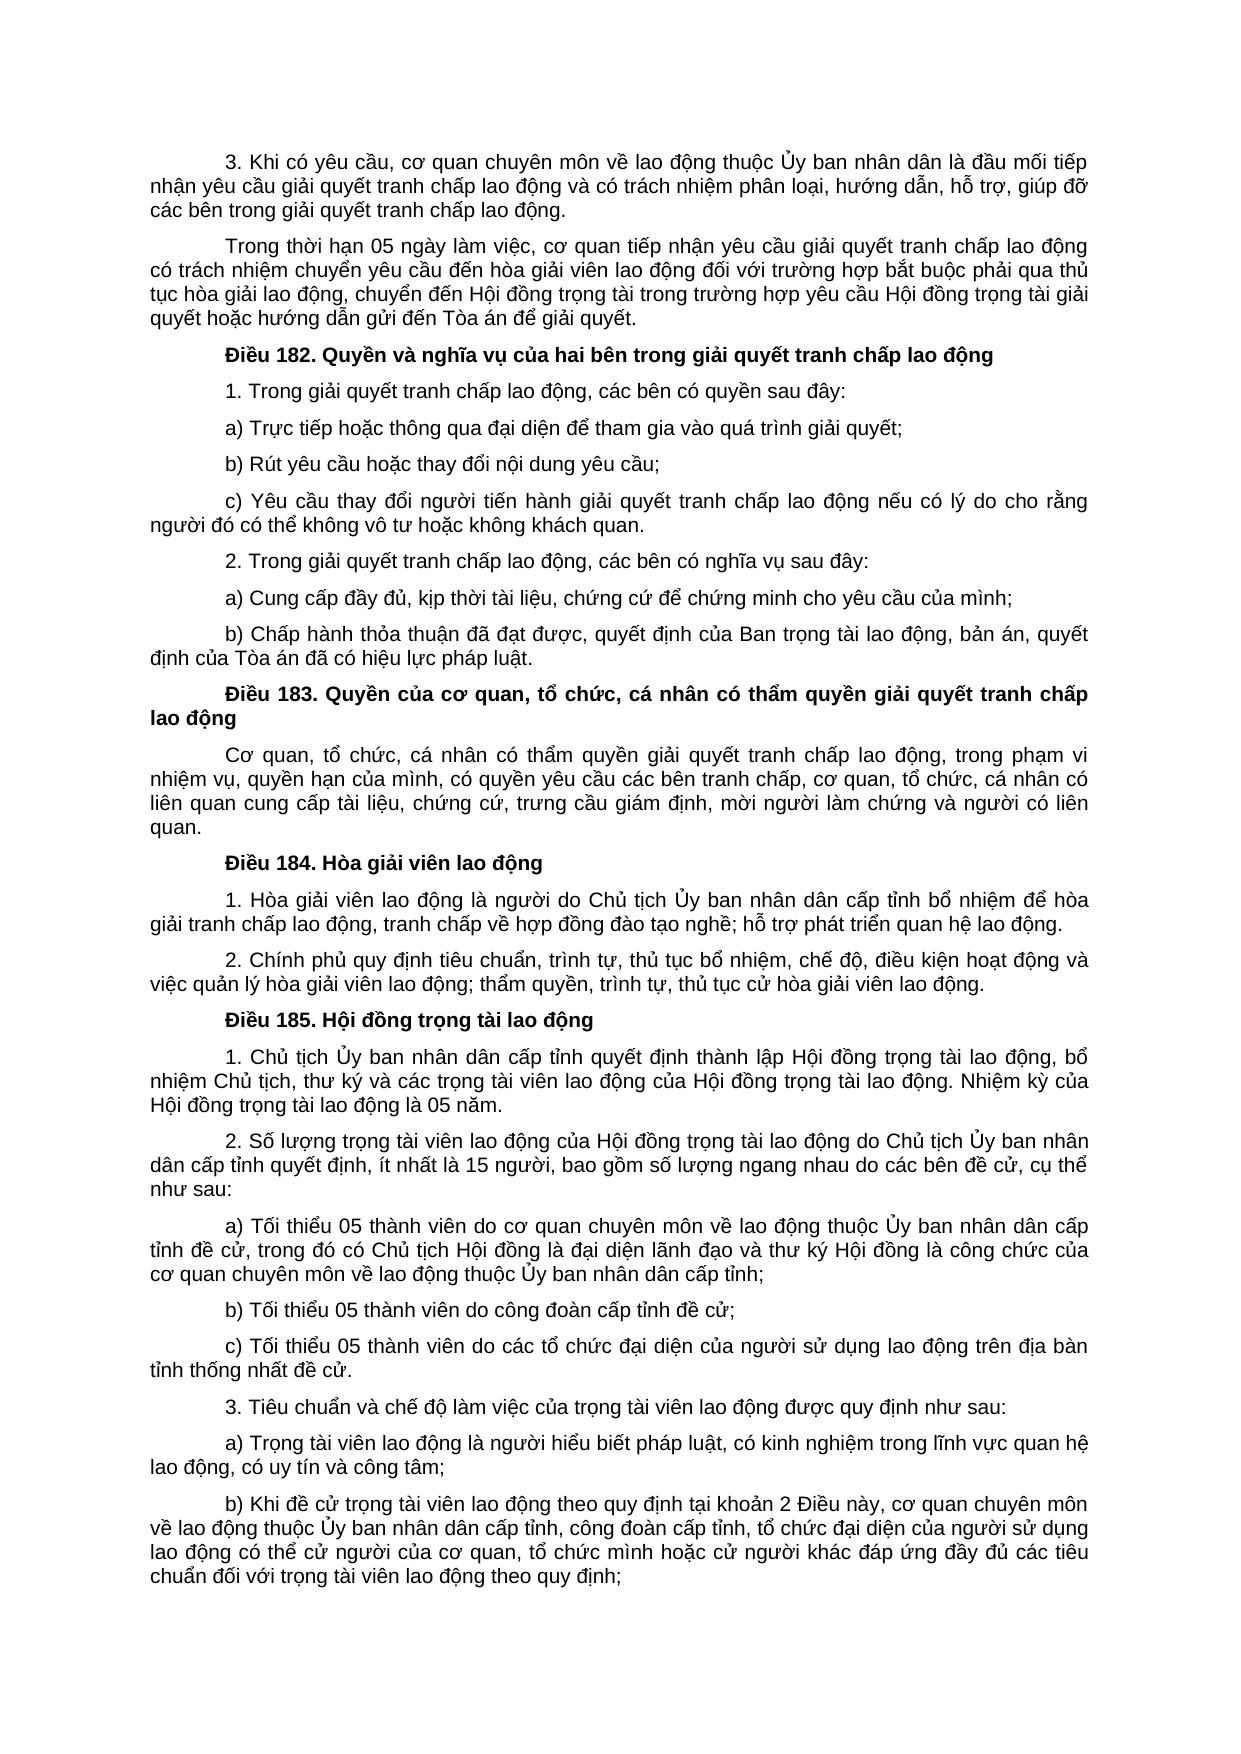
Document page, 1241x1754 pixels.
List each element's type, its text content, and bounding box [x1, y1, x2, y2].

text c) Yêu cầu thay đổi người tiến hành giải quyết tranh chấp lao động nếu có lý do cho rằng người đó có thể không vô tư hoặc không khách quan. [150, 488, 1090, 536]
text Cơ quan, tổ chức, cá nhân có thẩm quyền giải quyết tranh chấp lao động, trong phạm vi nhiệm vụ, quyền hạn của mình, có quyền yêu cầu các bên tranh chấp, cơ quan, tổ chức, cá nhân có liên quan cung cấp tài liệu, chứng cứ, trưng cầu giám định, mời người làm chứng và người có liên quan. [150, 743, 1090, 838]
text c) Tối thiểu 05 thành viên do các tổ chức đại diện của người sử dụng lao động trên địa bàn tỉnh thống nhất đề cử. [150, 1334, 1090, 1382]
text b) Tối thiểu 05 thành viên do công đoàn cấp tỉnh đề cử; [150, 1298, 1090, 1322]
text b) Chấp hành thỏa thuận đã đạt được, quyết định của Ban trọng tài lao động, bản án, quyết định của Tòa án đã có hiệu lực pháp luật. [150, 622, 1090, 670]
text 3. Tiêu chuẩn và chế độ làm việc của trọng tài viên lao động được quy định như sau: [150, 1395, 1090, 1419]
text b) Khi đề cử trọng tài viên lao động theo quy định tại khoản 2 Điều này, cơ quan chuyên môn về lao động thuộc Ủy ban nhân dân cấp tỉnh, công đoàn cấp tỉnh, tổ chức đại diện của người sử dụng lao động có thể cử người của cơ quan, tổ chức mình hoặc cử người khác đáp ứng đầy đủ các tiêu chuẩn đối với trọng tài viên lao động theo quy định; [150, 1492, 1090, 1587]
text Điều 184. Hòa giải viên lao động [150, 851, 1090, 875]
text 1. Trong giải quyết tranh chấp lao động, các bên có quyền sau đây: [150, 379, 1090, 403]
text Điều 182. Quyền và nghĩa vụ của hai bên trong giải quyết tranh chấp lao động [150, 343, 1090, 367]
text a) Trực tiếp hoặc thông qua đại diện để tham gia vào quá trình giải quyết; [150, 416, 1090, 439]
text Điều 185. Hội đồng trọng tài lao động [150, 1008, 1090, 1032]
text 3. Khi có yêu cầu, cơ quan chuyên môn về lao động thuộc Ủy ban nhân dân là đầu mối tiếp nhận yêu cầu giải quyết tranh chấp lao động và có trách nhiệm phân loại, hướng dẫn, hỗ trợ, giúp đỡ các bên trong giải quyết tranh chấp lao động. [150, 150, 1090, 222]
text Trong thời hạn 05 ngày làm việc, cơ quan tiếp nhận yêu cầu giải quyết tranh chấp lao động có trách nhiệm chuyển yêu cầu đến hòa giải viên lao động đối với trường hợp bắt buộc phải qua thủ tục hòa giải lao động, chuyển đến Hội đồng trọng tài trong trường hợp yêu cầu Hội đồng trọng tài giải quyết hoặc hướng dẫn gửi đến Tòa án để giải quyết. [150, 234, 1090, 330]
text 1. Chủ tịch Ủy ban nhân dân cấp tỉnh quyết định thành lập Hội đồng trọng tài lao động, bổ nhiệm Chủ tịch, thư ký và các trọng tài viên lao động của Hội đồng trọng tài lao động. Nhiệm kỳ của Hội đồng trọng tài lao động là 05 năm. [150, 1045, 1090, 1117]
text 2. Số lượng trọng tài viên lao động của Hội đồng trọng tài lao động do Chủ tịch Ủy ban nhân dân cấp tỉnh quyết định, ít nhất là 15 người, bao gồm số lượng ngang nhau do các bên đề cử, cụ thể như sau: [150, 1129, 1090, 1201]
text a) Trọng tài viên lao động là người hiểu biết pháp luật, có kinh nghiệm trong lĩnh vực quan hệ lao động, có uy tín và công tâm; [150, 1431, 1090, 1479]
text a) Cung cấp đầy đủ, kịp thời tài liệu, chứng cứ để chứng minh cho yêu cầu của mình; [150, 585, 1090, 609]
text Điều 183. Quyền của cơ quan, tổ chức, cá nhân có thẩm quyền giải quyết tranh chấp lao động [150, 682, 1090, 730]
text 2. Chính phủ quy định tiêu chuẩn, trình tự, thủ tục bổ nhiệm, chế độ, điều kiện hoạt động và việc quản lý hòa giải viên lao động; thẩm quyền, trình tự, thủ tục cử hòa giải viên lao động. [150, 948, 1090, 996]
text 1. Hòa giải viên lao động là người do Chủ tịch Ủy ban nhân dân cấp tỉnh bổ nhiệm để hòa giải tranh chấp lao động, tranh chấp về hợp đồng đào tạo nghề; hỗ trợ phát triển quan hệ lao động. [150, 887, 1090, 935]
text 2. Trong giải quyết tranh chấp lao động, các bên có nghĩa vụ sau đây: [150, 549, 1090, 573]
text b) Rút yêu cầu hoặc thay đổi nội dung yêu cầu; [150, 452, 1090, 476]
text a) Tối thiểu 05 thành viên do cơ quan chuyên môn về lao động thuộc Ủy ban nhân dân cấp tỉnh đề cử, trong đó có Chủ tịch Hội đồng là đại diện lãnh đạo và thư ký Hội đồng là công chức của cơ quan chuyên môn về lao động thuộc Ủy ban nhân dân cấp tỉnh; [150, 1213, 1090, 1285]
